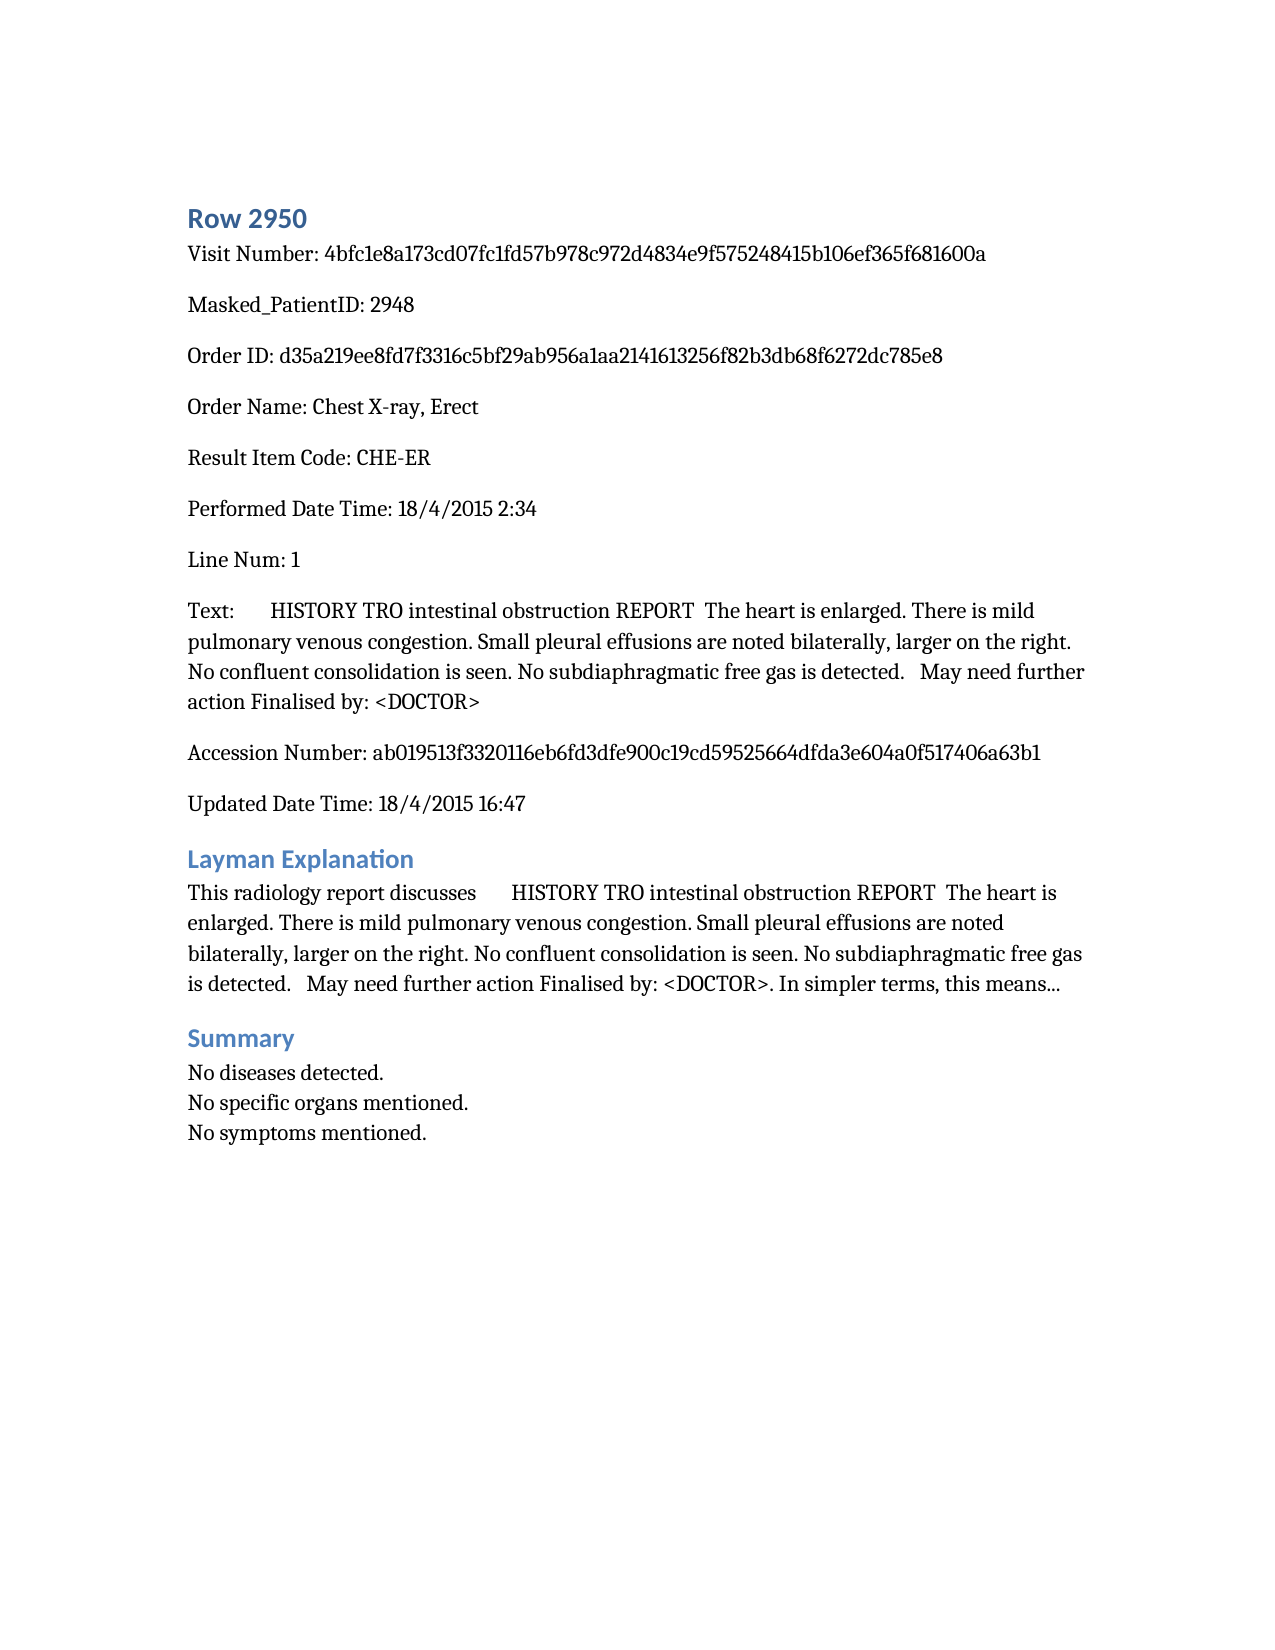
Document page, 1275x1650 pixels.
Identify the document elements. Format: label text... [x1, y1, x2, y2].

text Performed Date Time: 18/4/2015 2:34 [187, 496, 1087, 522]
subtitle Summary [187, 1022, 1087, 1054]
text Result Item Code: CHE-ER [187, 445, 1087, 471]
text No diseases detected. No specific organs mentioned. No symptoms mentioned. [187, 1059, 1087, 1146]
text Order ID: d35a219ee8fd7f3316c5bf29ab956a1aa2141613256f82b3db68f6272dc785e8 [187, 343, 1087, 369]
subtitle Row 2950 [187, 200, 1087, 236]
text Order Name: Chest X-ray, Erect [187, 394, 1087, 420]
text This radiology report discusses HISTORY TRO intestinal obstruction REPORT The heart is enlarged. There is mild pulmonary venous congestion. Small pleural effusions are noted bilaterally, larger on the right. No confluent consolidation is seen. No subdiaphragmatic free gas is detected. May need further action Finalised by: <DOCTOR>. In simpler terms, this means... [187, 880, 1087, 997]
text Line Num: 1 [187, 547, 1087, 573]
text Accession Number: ab019513f3320116eb6fd3dfe900c19cd59525664dfda3e604a0f517406a63b1 [187, 740, 1087, 766]
subtitle Layman Explanation [187, 842, 1087, 875]
text Text: HISTORY TRO intestinal obstruction REPORT The heart is enlarged. There is mild pulmonary venous congestion. Small pleural effusions are noted bilaterally, larger on the right. No confluent consolidation is seen. No subdiaphragmatic free gas is detected. May need further action Finalised by: <DOCTOR> [187, 598, 1087, 715]
text Updated Date Time: 18/4/2015 16:47 [187, 791, 1087, 817]
text Visit Number: 4bfc1e8a173cd07fc1fd57b978c972d4834e9f575248415b106ef365f681600a [187, 241, 1087, 267]
text Masked_PatientID: 2948 [187, 292, 1087, 318]
